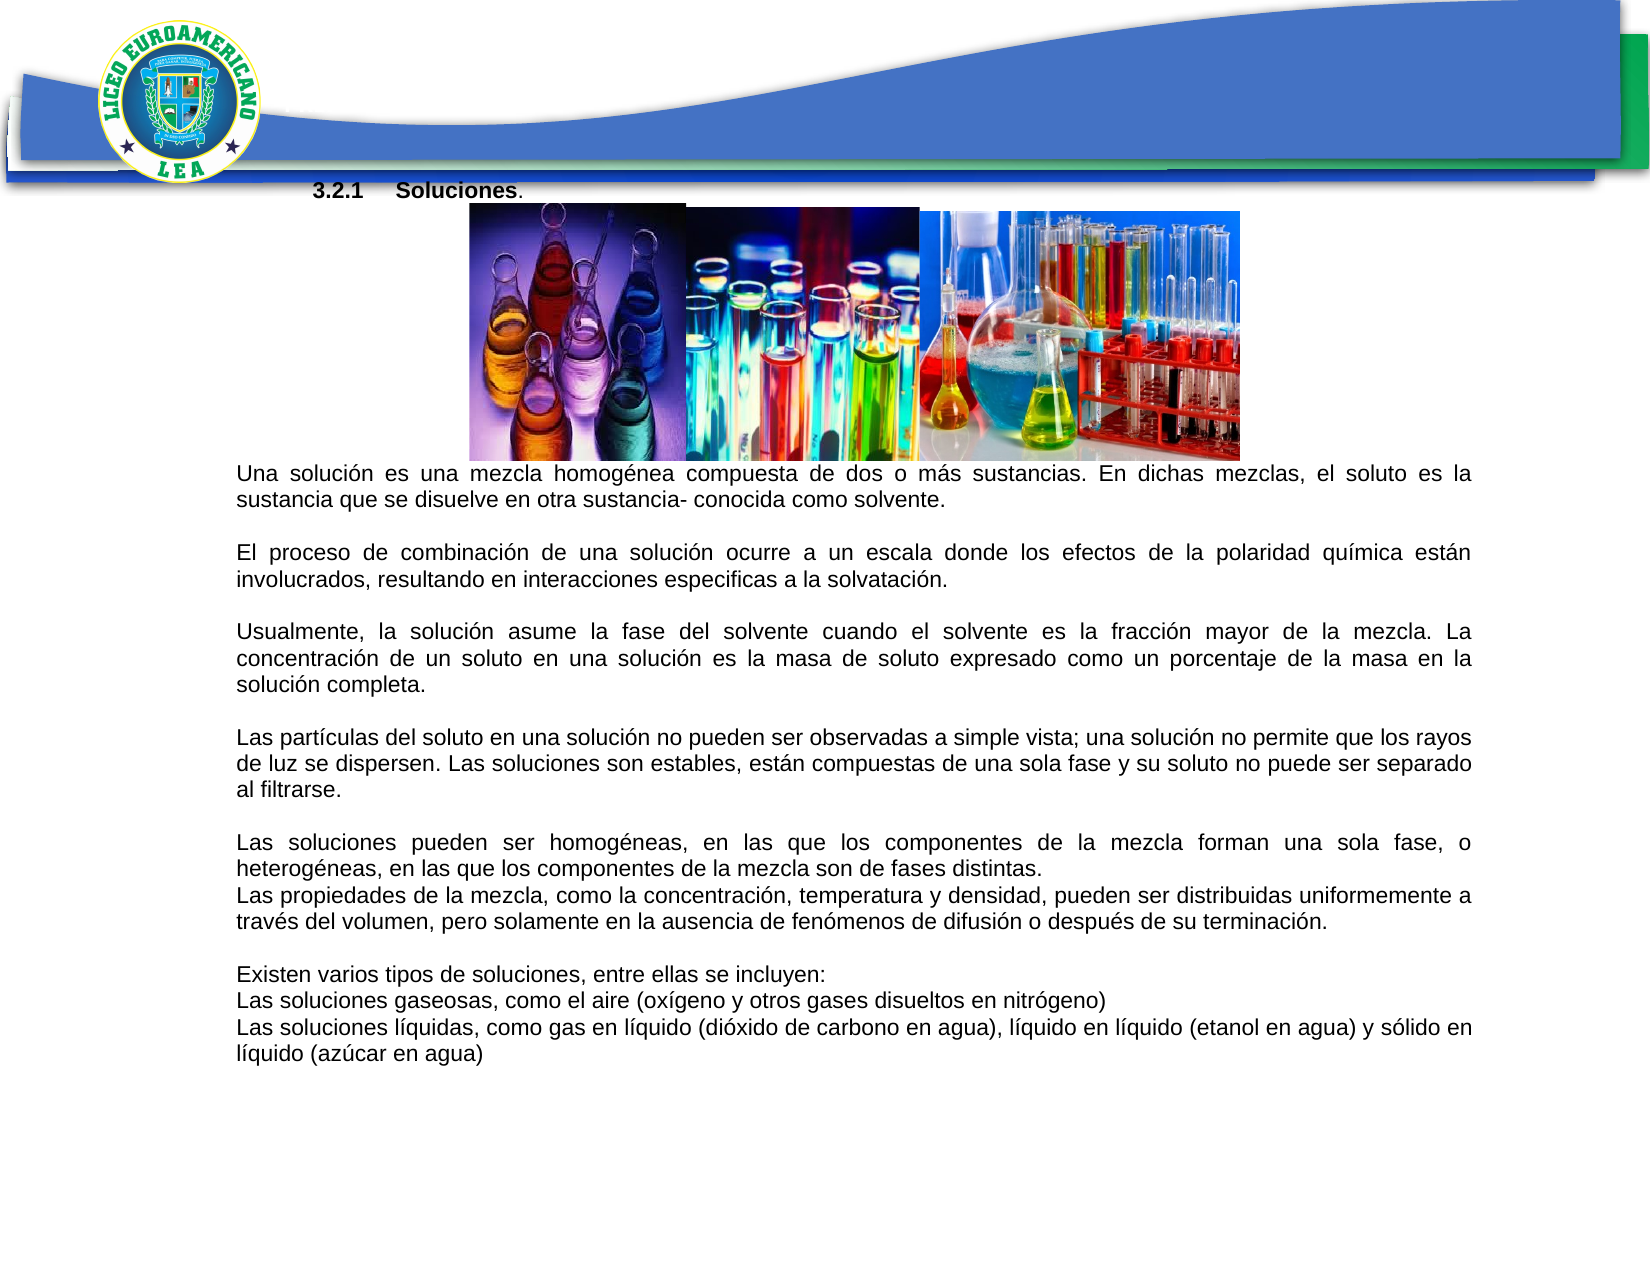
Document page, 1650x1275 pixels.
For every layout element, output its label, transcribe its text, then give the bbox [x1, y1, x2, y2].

text Usualmente, la solución asume la fase del solvente cuando el solvente es la fracción mayor de la mezcla. La concentración de un soluto en una solución es la masa de soluto expresado como un porcentaje de la masa en la solución completa. [236, 618, 1473, 697]
picture [469, 203, 1240, 461]
text Las propiedades de la mezcla, como la concentración, temperatura y densidad, pueden ser distribuidas uniformemente a través del volumen, pero solamente en la ausencia de fenómenos de difusión o después de su terminación. [236, 882, 1473, 934]
text Una solución es una mezcla homogénea compuesta de dos o más sustancias. En dichas mezclas, el soluto es la sustancia que se disuelve en otra sustancia- conocida como solvente. [236, 460, 1473, 513]
text Las partículas del soluto en una solución no pueden ser observadas a simple vista; una solución no permite que los rayos de luz se dispersen. Las soluciones son estables, están compuestas de una sola fase y su soluto no puede ser separado al filtrarse. [236, 724, 1473, 803]
text Existen varios tipos de soluciones, entre ellas se incluyen: [236, 961, 1473, 987]
text 3.2.1 Soluciones. [236, 177, 1473, 203]
picture [98, 20, 261, 183]
text El proceso de combinación de una solución ocurre a un escala donde los efectos de la polaridad química están involucrados, resultando en interacciones especificas a la solvatación. [236, 539, 1473, 592]
text Las soluciones gaseosas, como el aire (oxígeno y otros gases disueltos en nitrógeno) [236, 987, 1473, 1013]
text Las soluciones líquidas, como gas en líquido (dióxido de carbono en agua), líquido en líquido (etanol en agua) y sólido en líquido (azúcar en agua) [236, 1013, 1473, 1066]
text Las soluciones pueden ser homogéneas, en las que los componentes de la mezcla forman una sola fase, o heterogéneas, en las que los componentes de la mezcla son de fases distintas. [236, 829, 1473, 882]
